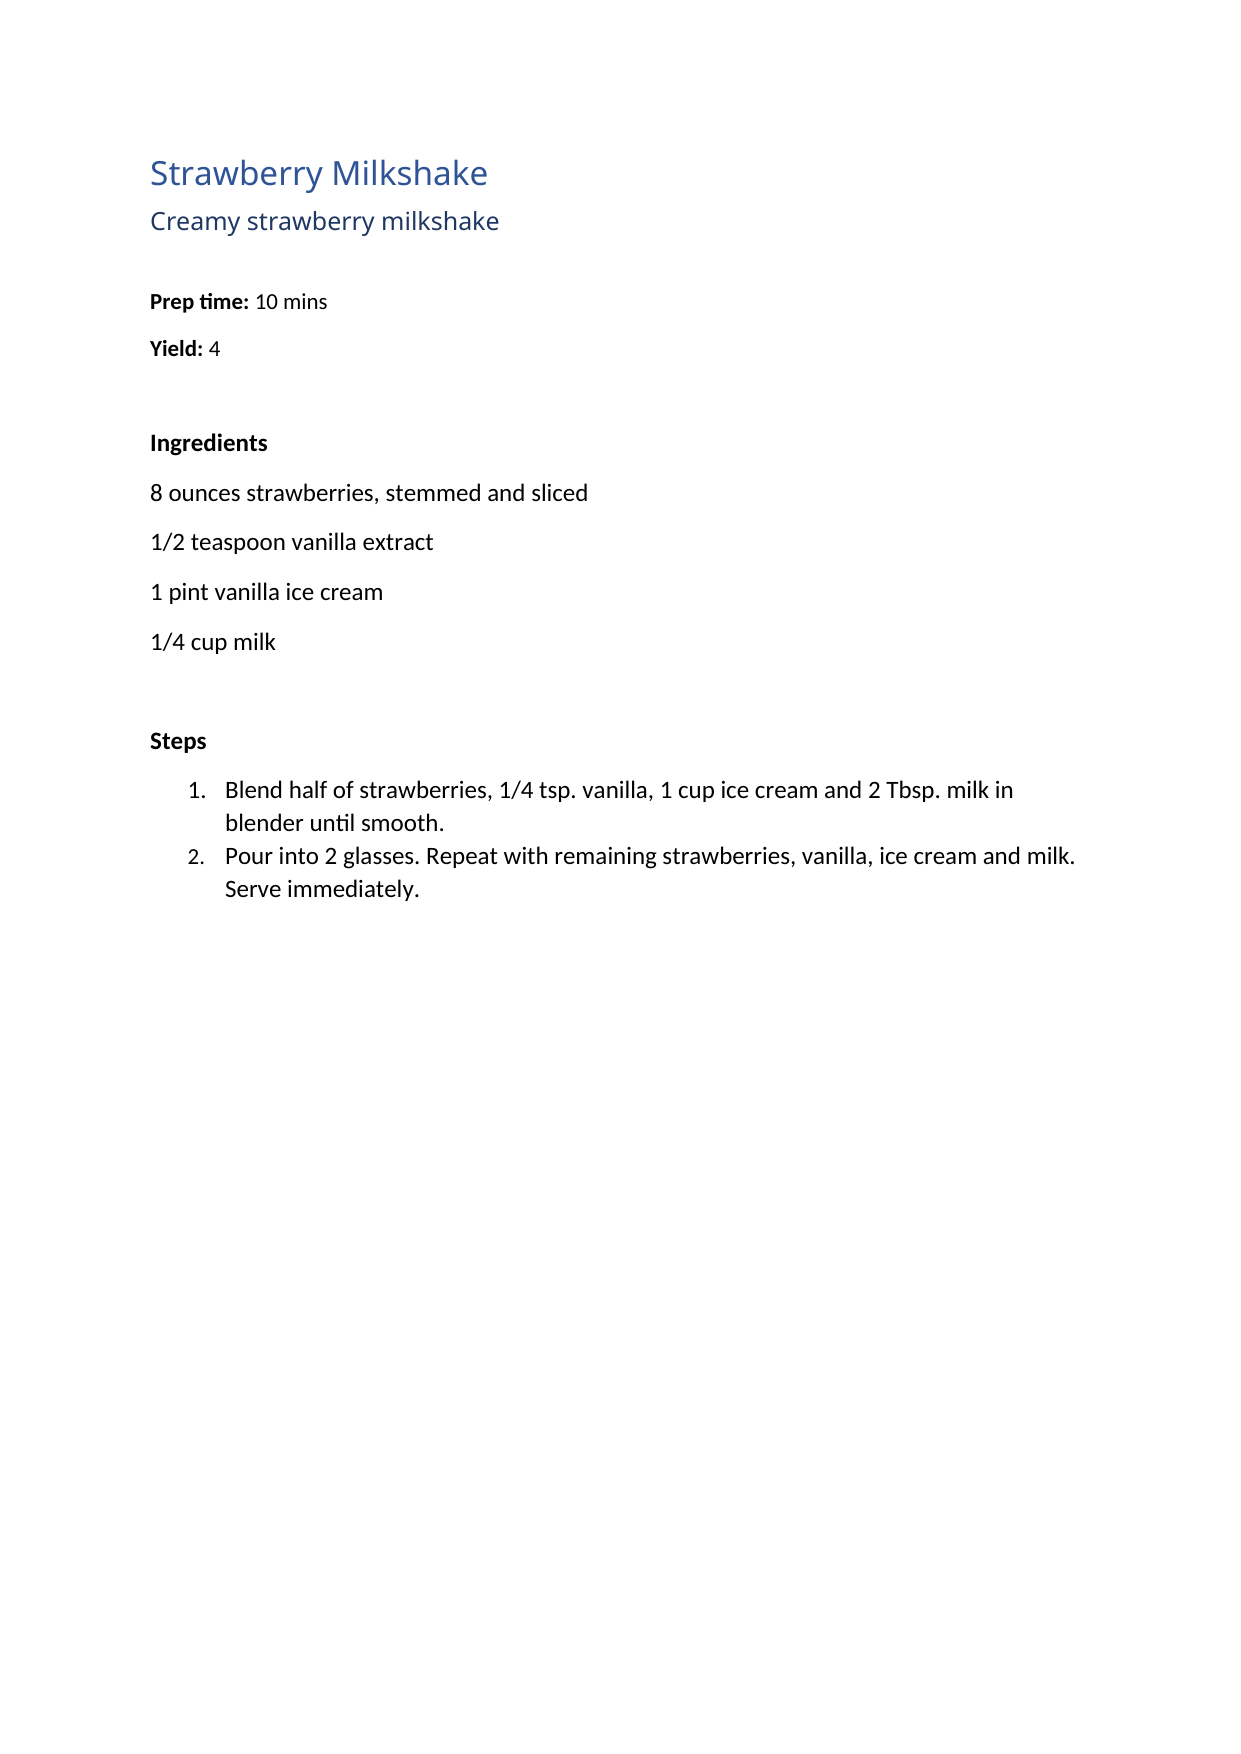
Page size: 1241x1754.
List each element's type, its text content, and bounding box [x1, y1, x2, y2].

subtitle Creamy strawberry milkshake [150, 203, 1090, 237]
text 1/4 cup milk [150, 626, 1090, 656]
subtitle Strawberry Milkshake [150, 150, 1090, 195]
text 1/2 teaspoon vanilla extract [150, 527, 1090, 557]
list Blend half of strawberries, 1/4 tsp. vanilla, 1 cup ice cream and 2 Tbsp. milk in blender until smooth. [187, 774, 1090, 838]
text 1 pint vanilla ice cream [150, 576, 1090, 607]
text Steps [150, 725, 1090, 755]
text 8 ounces strawberries, stemmed and sliced [150, 477, 1090, 507]
text Prep time: 10 mins [150, 287, 1090, 315]
list Pour into 2 glasses. Repeat with remaining strawberries, vanilla, ice cream and milk. Serve immediately. [187, 840, 1090, 904]
text Ingredients [150, 427, 1090, 458]
text Yield: 4 [150, 334, 1090, 362]
